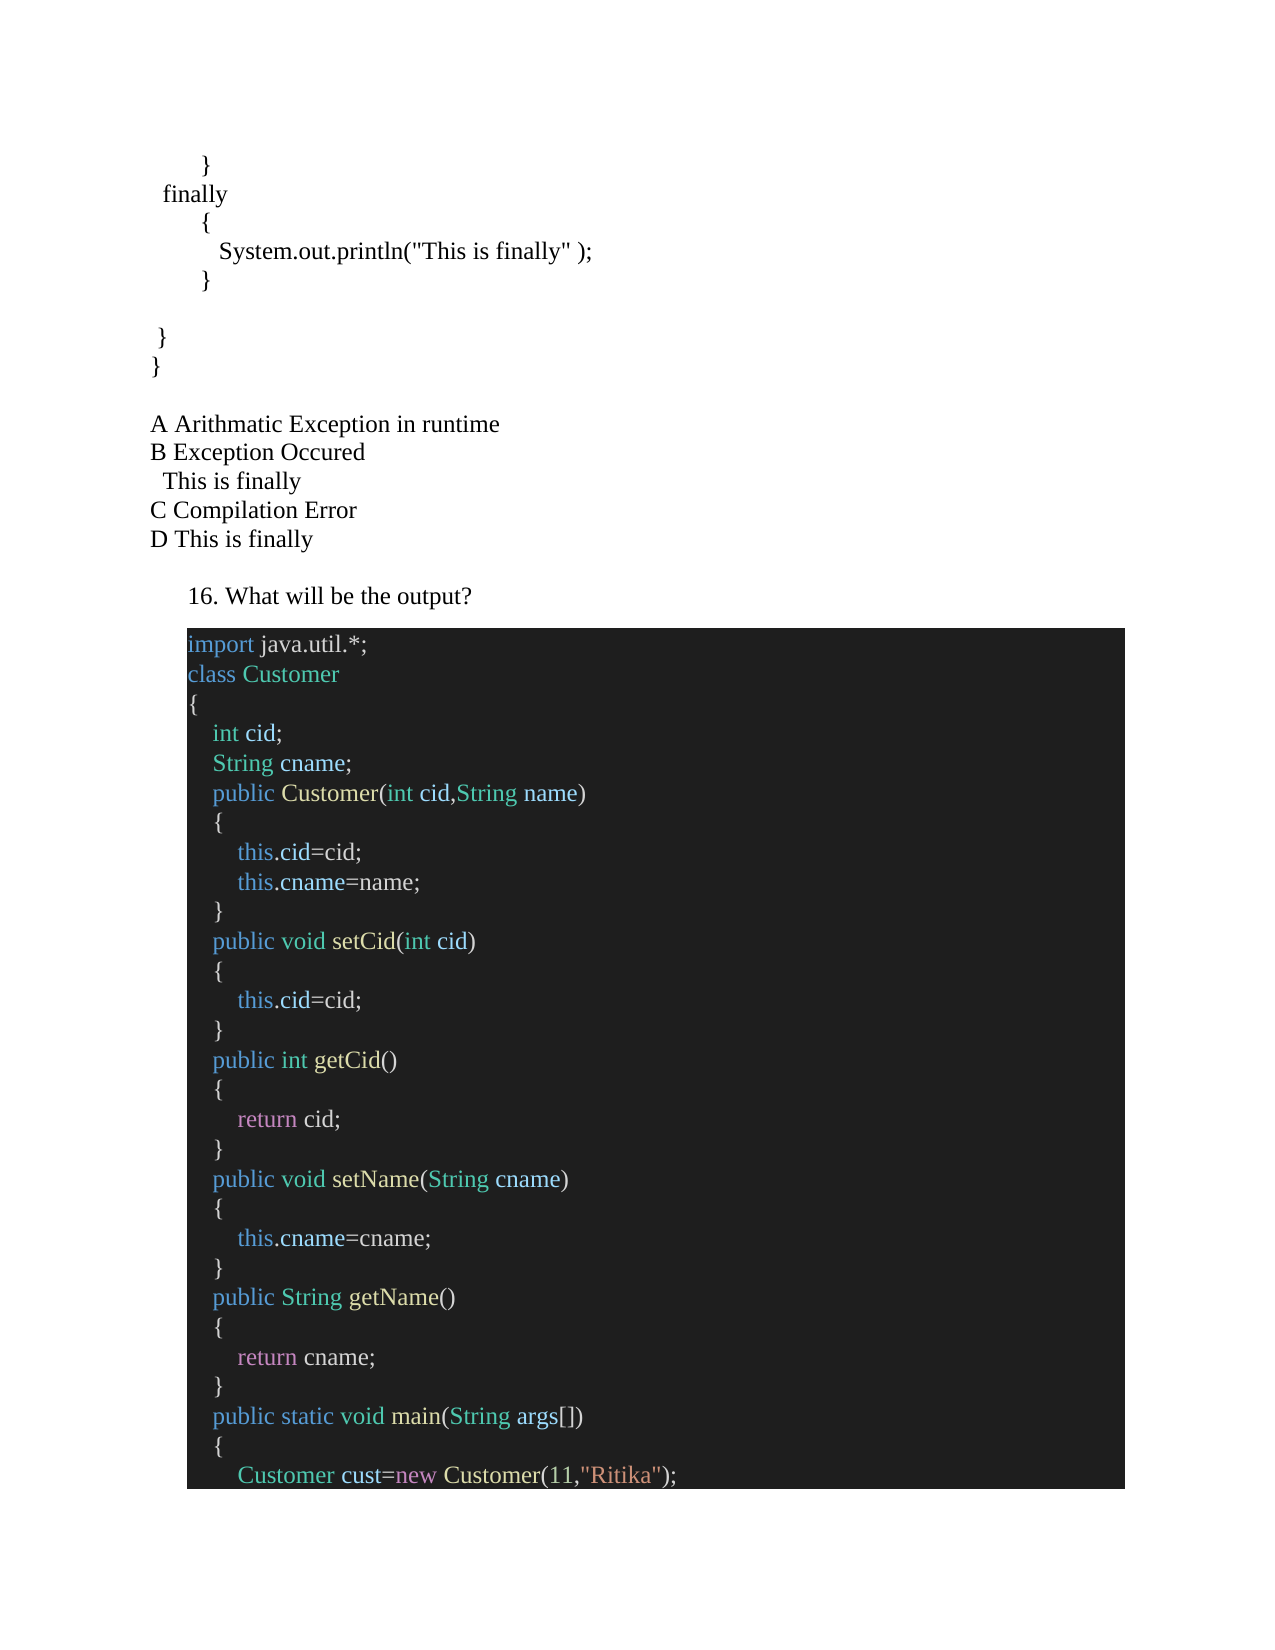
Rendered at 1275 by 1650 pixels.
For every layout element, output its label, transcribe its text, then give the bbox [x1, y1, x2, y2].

text this.cid=cid; [187, 984, 1125, 1014]
text } [187, 1371, 1125, 1400]
text this.cname=cname; [187, 1222, 1125, 1252]
text B Exception Occured [150, 437, 1125, 466]
list What will be the output? [187, 581, 1125, 610]
text This is finally [150, 466, 1125, 495]
text int cid; [187, 717, 1125, 747]
text } [187, 1014, 1125, 1044]
text String cname; [187, 747, 1125, 777]
text { [187, 1430, 1125, 1459]
text return cid; [187, 1103, 1125, 1133]
text this.cid=cid; [187, 836, 1125, 866]
text { [187, 806, 1125, 836]
text A Arithmatic Exception in runtime [150, 409, 1125, 437]
text import java.util.*; [187, 628, 1125, 658]
text { [187, 1192, 1125, 1222]
text } [150, 265, 1125, 294]
text System.out.println("This is finally" ); [150, 236, 1125, 265]
text } [150, 322, 1125, 351]
text C Compilation Error [150, 495, 1125, 524]
text } [187, 896, 1125, 925]
text } [187, 1133, 1125, 1163]
text class Customer [187, 658, 1125, 688]
text { [150, 207, 1125, 236]
text { [187, 1074, 1125, 1103]
text public void setName(String cname) [187, 1163, 1125, 1192]
text } [150, 150, 1125, 179]
text public String getName() [187, 1281, 1125, 1311]
text D This is finally [150, 524, 1125, 552]
text public static void main(String args[]) [187, 1400, 1125, 1430]
text { [187, 1311, 1125, 1341]
text { [187, 955, 1125, 984]
text public int getCid() [187, 1044, 1125, 1074]
text this.cname=name; [187, 866, 1125, 896]
text finally [150, 179, 1125, 207]
text public Customer(int cid,String name) [187, 777, 1125, 806]
text { [187, 688, 1125, 717]
text public void setCid(int cid) [187, 925, 1125, 955]
text } [150, 351, 1125, 380]
text return cname; [187, 1341, 1125, 1371]
text } [187, 1252, 1125, 1281]
text Customer cust=new Customer(11,"Ritika"); [187, 1459, 1125, 1489]
